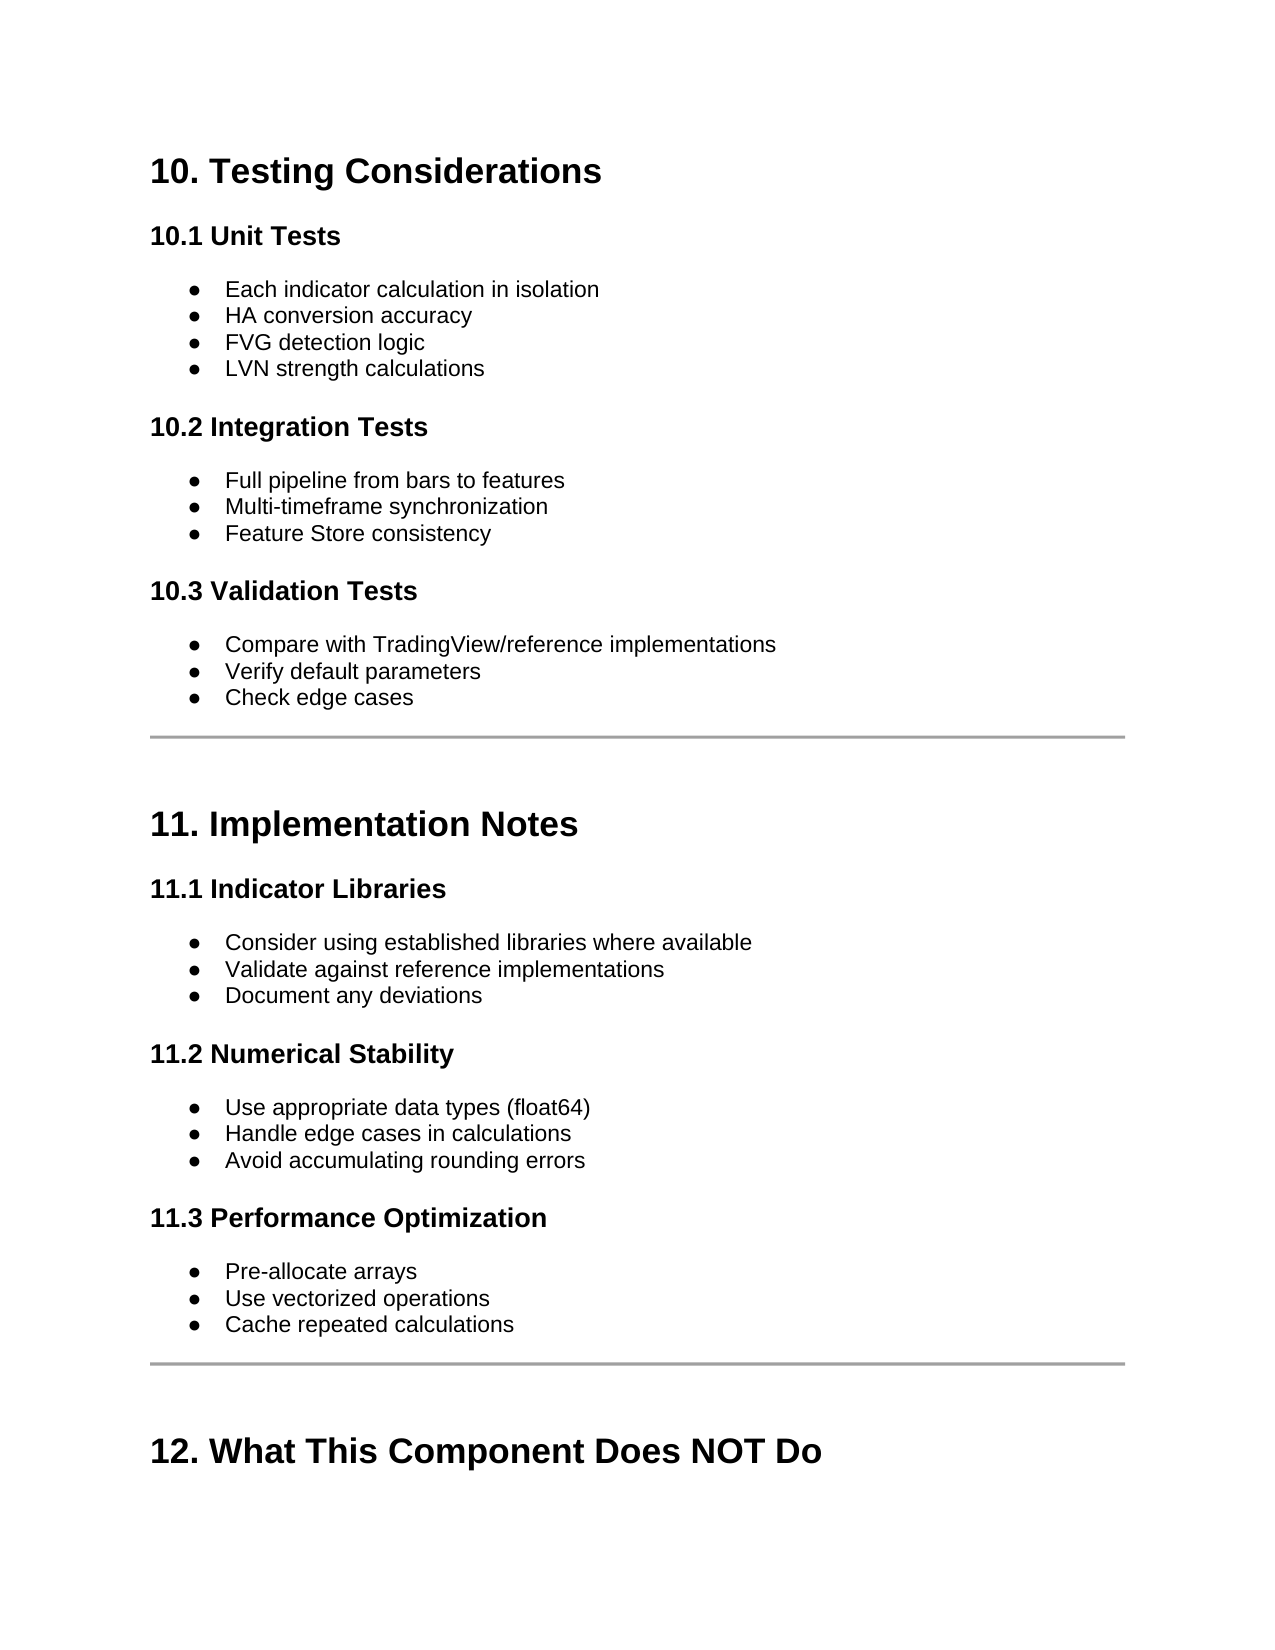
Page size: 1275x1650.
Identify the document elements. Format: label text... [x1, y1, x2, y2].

list Handle edge cases in calculations [187, 1120, 1125, 1147]
list Check edge cases [187, 684, 1125, 711]
list Full pipeline from bars to features [187, 467, 1125, 493]
list Document any deviations [187, 982, 1125, 1008]
list Consider using established libraries where available [187, 929, 1125, 956]
subtitle 10. Testing Considerations [150, 150, 1125, 191]
subtitle 10.2 Integration Tests [150, 411, 1125, 442]
subtitle 11.3 Performance Optimization [150, 1202, 1125, 1233]
list Pre-allocate arrays [187, 1258, 1125, 1285]
list Multi-timeframe synchronization [187, 493, 1125, 520]
subtitle 11. Implementation Notes [150, 803, 1125, 844]
list Compare with TradingView/reference implementations [187, 631, 1125, 658]
list Verify default parameters [187, 658, 1125, 684]
subtitle 11.1 Indicator Libraries [150, 873, 1125, 904]
list Cache repeated calculations [187, 1311, 1125, 1337]
subtitle 12. What This Component Does NOT Do [150, 1430, 1125, 1471]
list Use appropriate data types (float64) [187, 1094, 1125, 1120]
subtitle 10.1 Unit Tests [150, 220, 1125, 251]
subtitle 10.3 Validation Tests [150, 575, 1125, 606]
list Validate against reference implementations [187, 956, 1125, 982]
subtitle 11.2 Numerical Stability [150, 1038, 1125, 1069]
list Feature Store consistency [187, 520, 1125, 546]
list Avoid accumulating rounding errors [187, 1147, 1125, 1173]
list Use vectorized operations [187, 1285, 1125, 1311]
list FVG detection logic [187, 329, 1125, 355]
list HA conversion accuracy [187, 302, 1125, 329]
list Each indicator calculation in isolation [187, 276, 1125, 302]
list LVN strength calculations [187, 355, 1125, 382]
